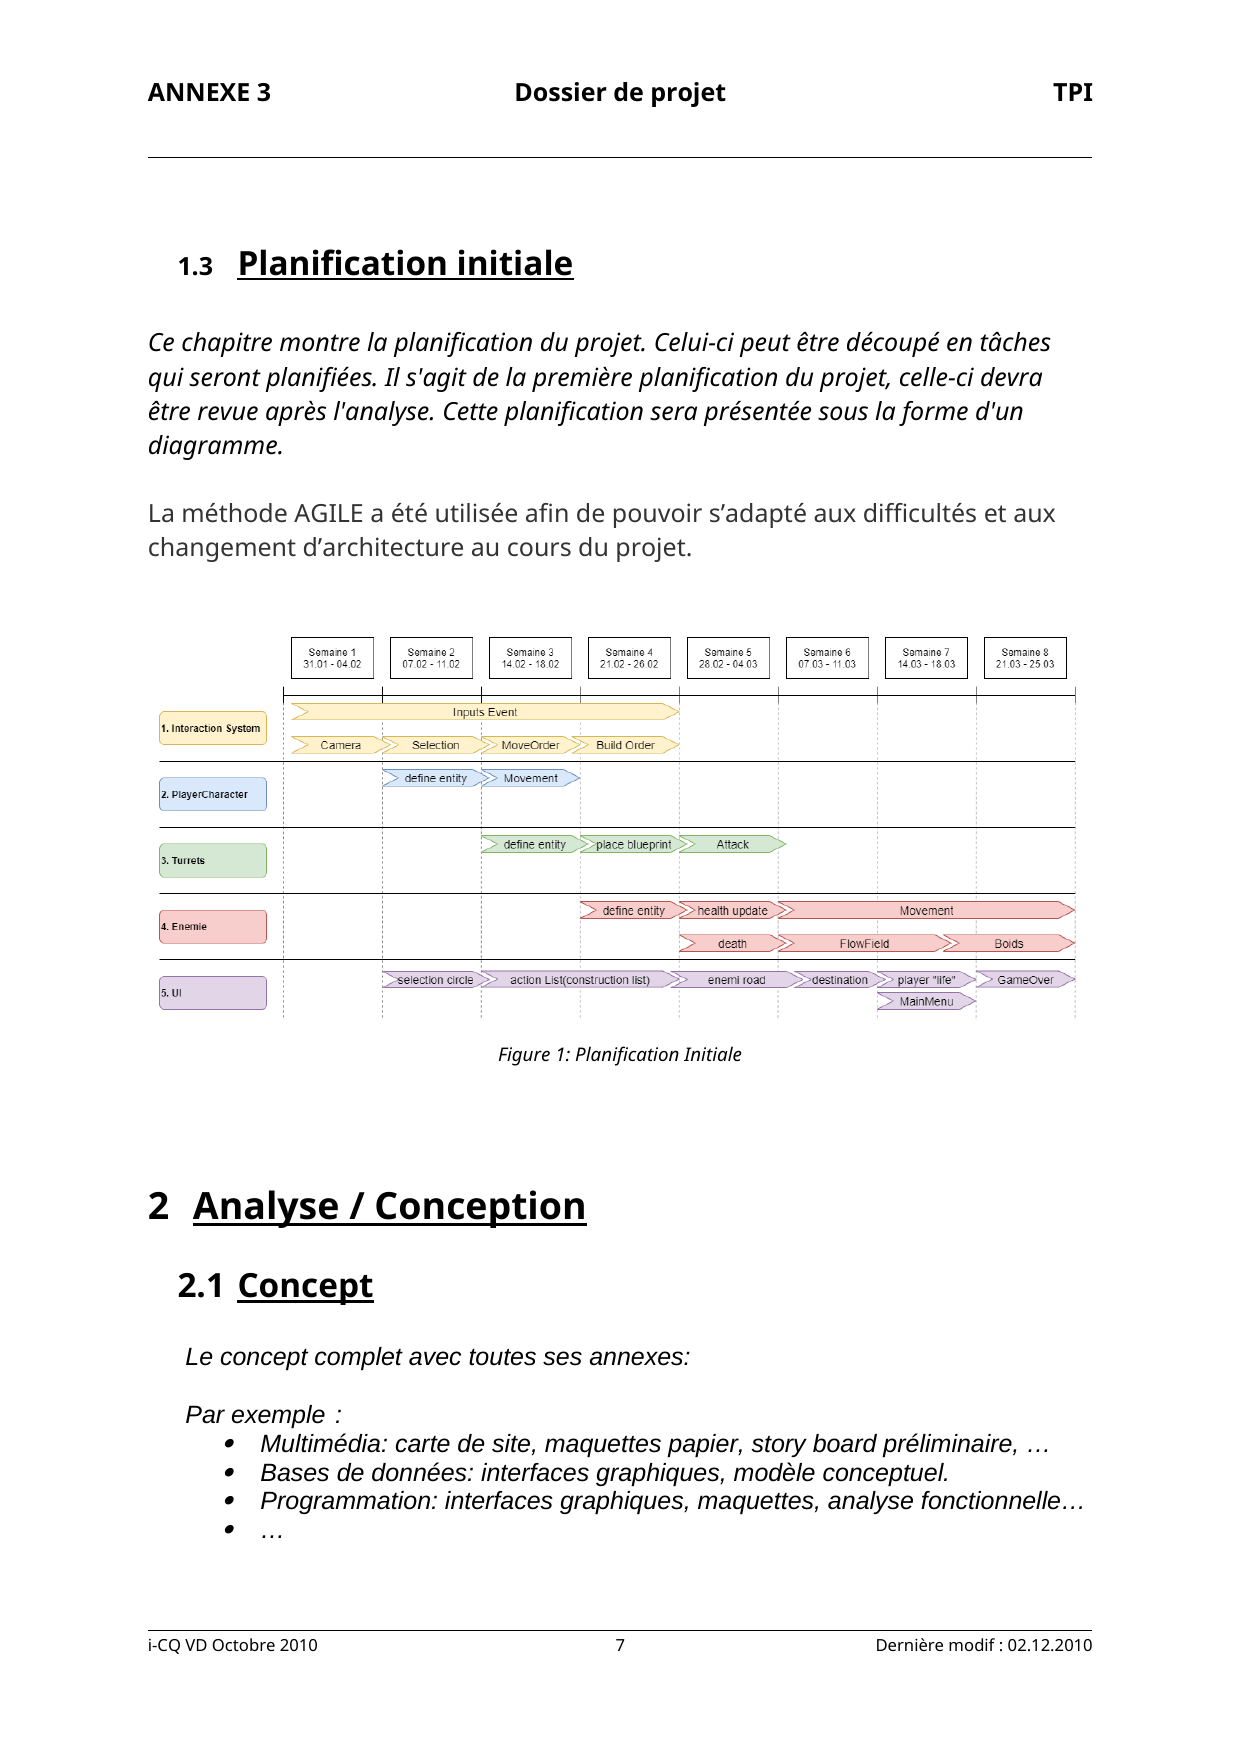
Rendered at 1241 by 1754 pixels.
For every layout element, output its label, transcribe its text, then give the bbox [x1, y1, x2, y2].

list Bases de données: interfaces graphiques, modèle conceptuel. [223, 1457, 1092, 1486]
list Le concept complet avec toutes ses annexes: [185, 1342, 1092, 1371]
text Ce chapitre montre la planification du projet. Celui-ci peut être découpé en tâches qui seront planifiées. Il s'agit de la première planification du projet, celle-ci devra être revue après l'analyse. Cette planification sera présentée sous la forme d'un diagramme. [148, 325, 1092, 461]
subtitle Analyse / Conception [148, 1180, 1092, 1231]
list Programmation: interfaces graphiques, maquettes, analyse fonctionnelle… [223, 1486, 1092, 1515]
text La méthode AGILE a été utilisée afin de pouvoir s’adapté aux difficultés et aux changement d’architecture au cours du projet. [148, 495, 1092, 563]
list Multimédia: carte de site, maquettes papier, story board préliminaire, … [223, 1429, 1092, 1457]
picture [148, 620, 1094, 1020]
subtitle Concept [177, 1262, 1092, 1307]
list … [223, 1515, 1092, 1544]
list Par exemple : [185, 1400, 1092, 1429]
subtitle Planification initiale [177, 239, 1092, 285]
